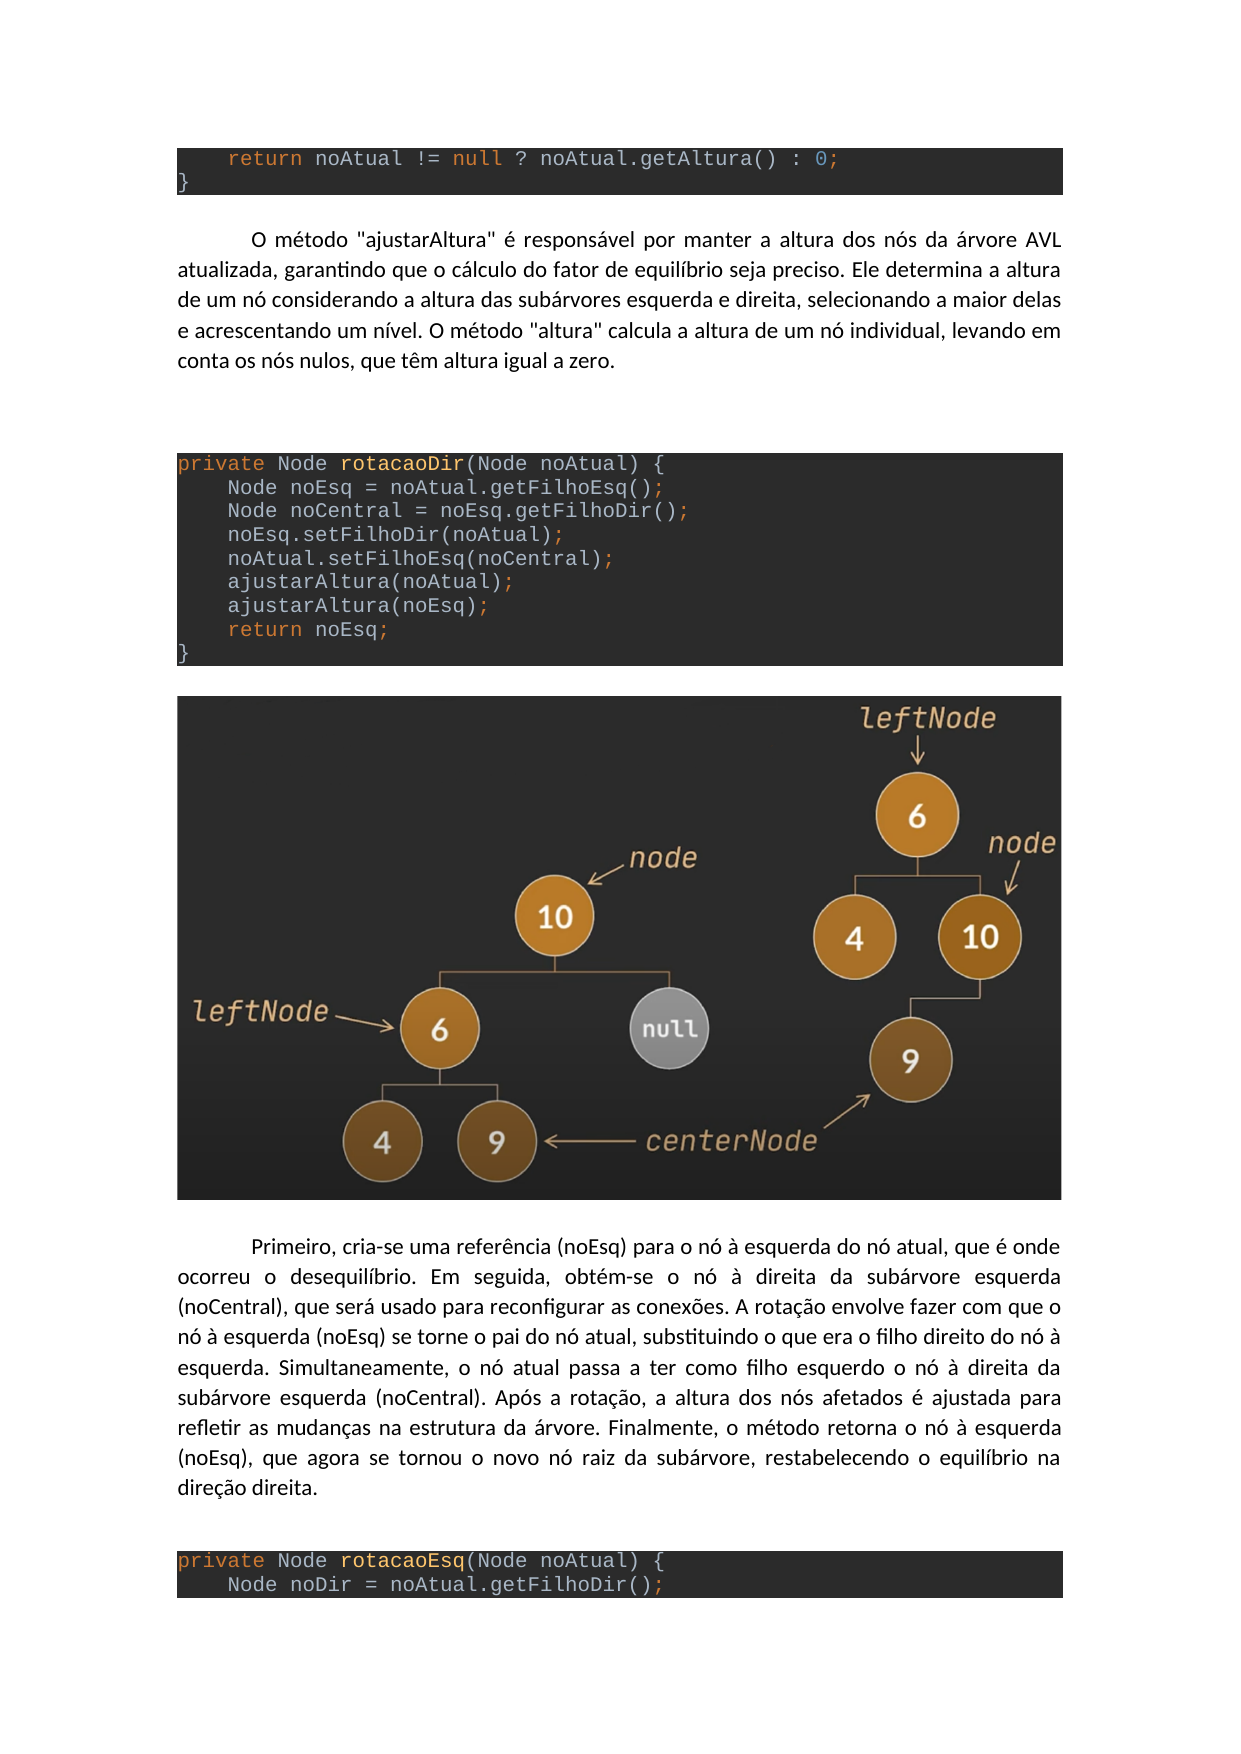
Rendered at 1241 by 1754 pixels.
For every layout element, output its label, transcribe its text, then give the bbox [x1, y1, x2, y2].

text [177, 1551, 1063, 1598]
picture [177, 696, 1062, 1200]
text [177, 148, 1063, 195]
text private Node rotacaoDir(Node noAtual) { Node noEsq = noAtual.getFilhoEsq(); Node noCentral = noEsq.getFilhoDir(); noEsq.setFilhoDir(noAtual); noAtual.setFilhoEsq(noCentral); ajustarAltura(noAtual); ajustarAltura(noEsq); return noEsq; } [177, 453, 1063, 666]
list O método "ajustarAltura" é responsável por manter a altura dos nós da árvore AVL atualizada, garantindo que o cálculo do fator de equilíbrio seja preciso. Ele determina a altura de um nó considerando a altura das subárvores esquerda e direita, selecionando a maior delas e acrescentando um nível. O método "altura" calcula a altura de um nó individual, levando em conta os nós nulos, que têm altura igual a zero. [177, 225, 1063, 374]
list Primeiro, cria-se uma referência (noEsq) para o nó à esquerda do nó atual, que é onde ocorreu o desequilíbrio. Em seguida, obtém-se o nó à direita da subárvore esquerda (noCentral), que será usado para reconfigurar as conexões. A rotação envolve fazer com que o nó à esquerda (noEsq) se torne o pai do nó atual, substituindo o que era o filho direito do nó à esquerda. Simultaneamente, o nó atual passa a ter como filho esquerdo o nó à direita da subárvore esquerda (noCentral). Após a rotação, a altura dos nós afetados é ajustada para refletir as mudanças na estrutura da árvore. Finalmente, o método retorna o nó à esquerda (noEsq), que agora se tornou o novo nó raiz da subárvore, restabelecendo o equilíbrio na direção direita. [177, 1232, 1063, 1501]
